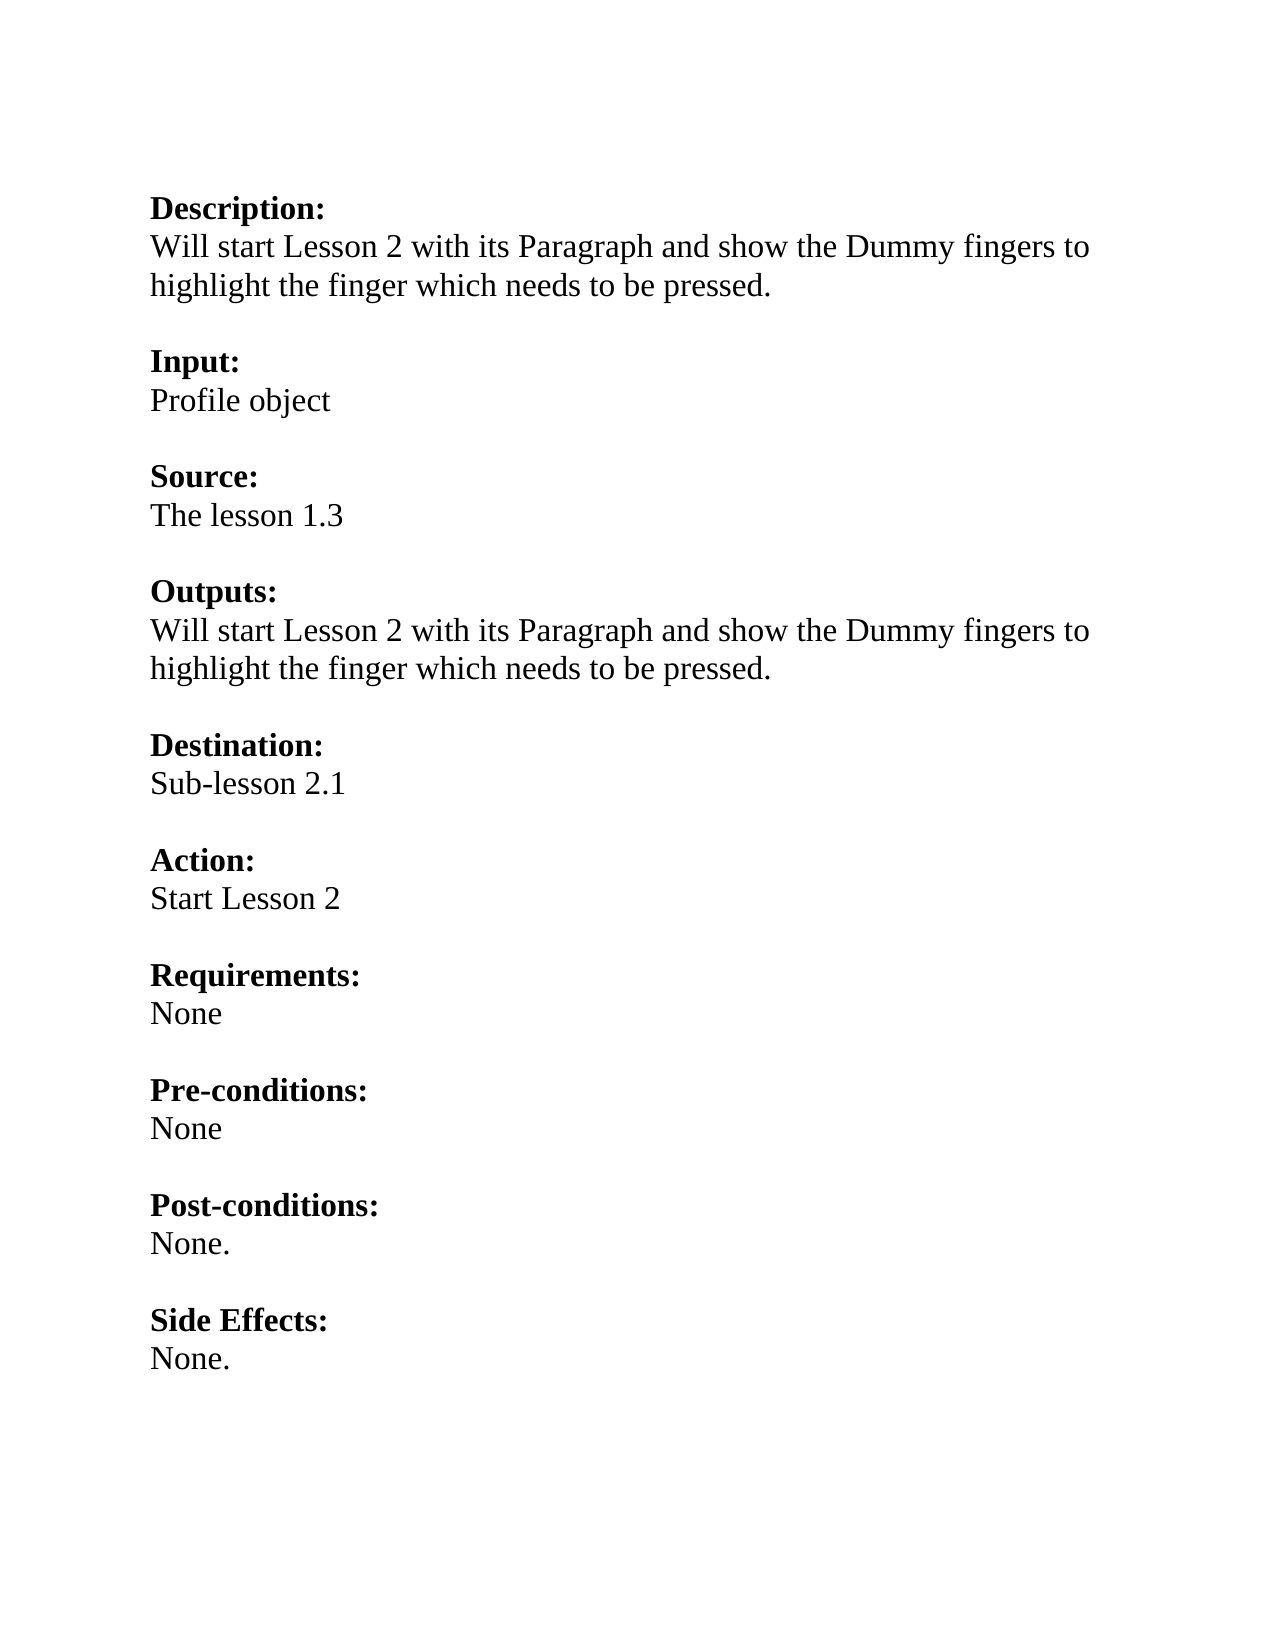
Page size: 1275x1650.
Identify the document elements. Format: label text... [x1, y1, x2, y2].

text The lesson 1.3 [150, 495, 1125, 533]
text None [150, 1108, 1125, 1147]
text Requirements: [150, 955, 1125, 993]
text None [150, 993, 1125, 1032]
text Post-conditions: [150, 1185, 1125, 1223]
text Will start Lesson 2 with its Paragraph and show the Dummy fingers to highlight the finger which needs to be pressed. [150, 610, 1125, 687]
text Start Lesson 2 [150, 878, 1125, 917]
text Source: [150, 457, 1125, 495]
text Will start Lesson 2 with its Paragraph and show the Dummy fingers to highlight the finger which needs to be pressed. [150, 227, 1125, 303]
text None. [150, 1338, 1125, 1377]
text Profile object [150, 380, 1125, 418]
text Input: [150, 342, 1125, 380]
text Sub-lesson 2.1 [150, 763, 1125, 802]
text Destination: [150, 725, 1125, 763]
text Description: [150, 188, 1125, 227]
text None. [150, 1223, 1125, 1262]
text Action: [150, 840, 1125, 878]
text Side Effects: [150, 1300, 1125, 1338]
text Pre-conditions: [150, 1070, 1125, 1108]
text Outputs: [150, 572, 1125, 610]
